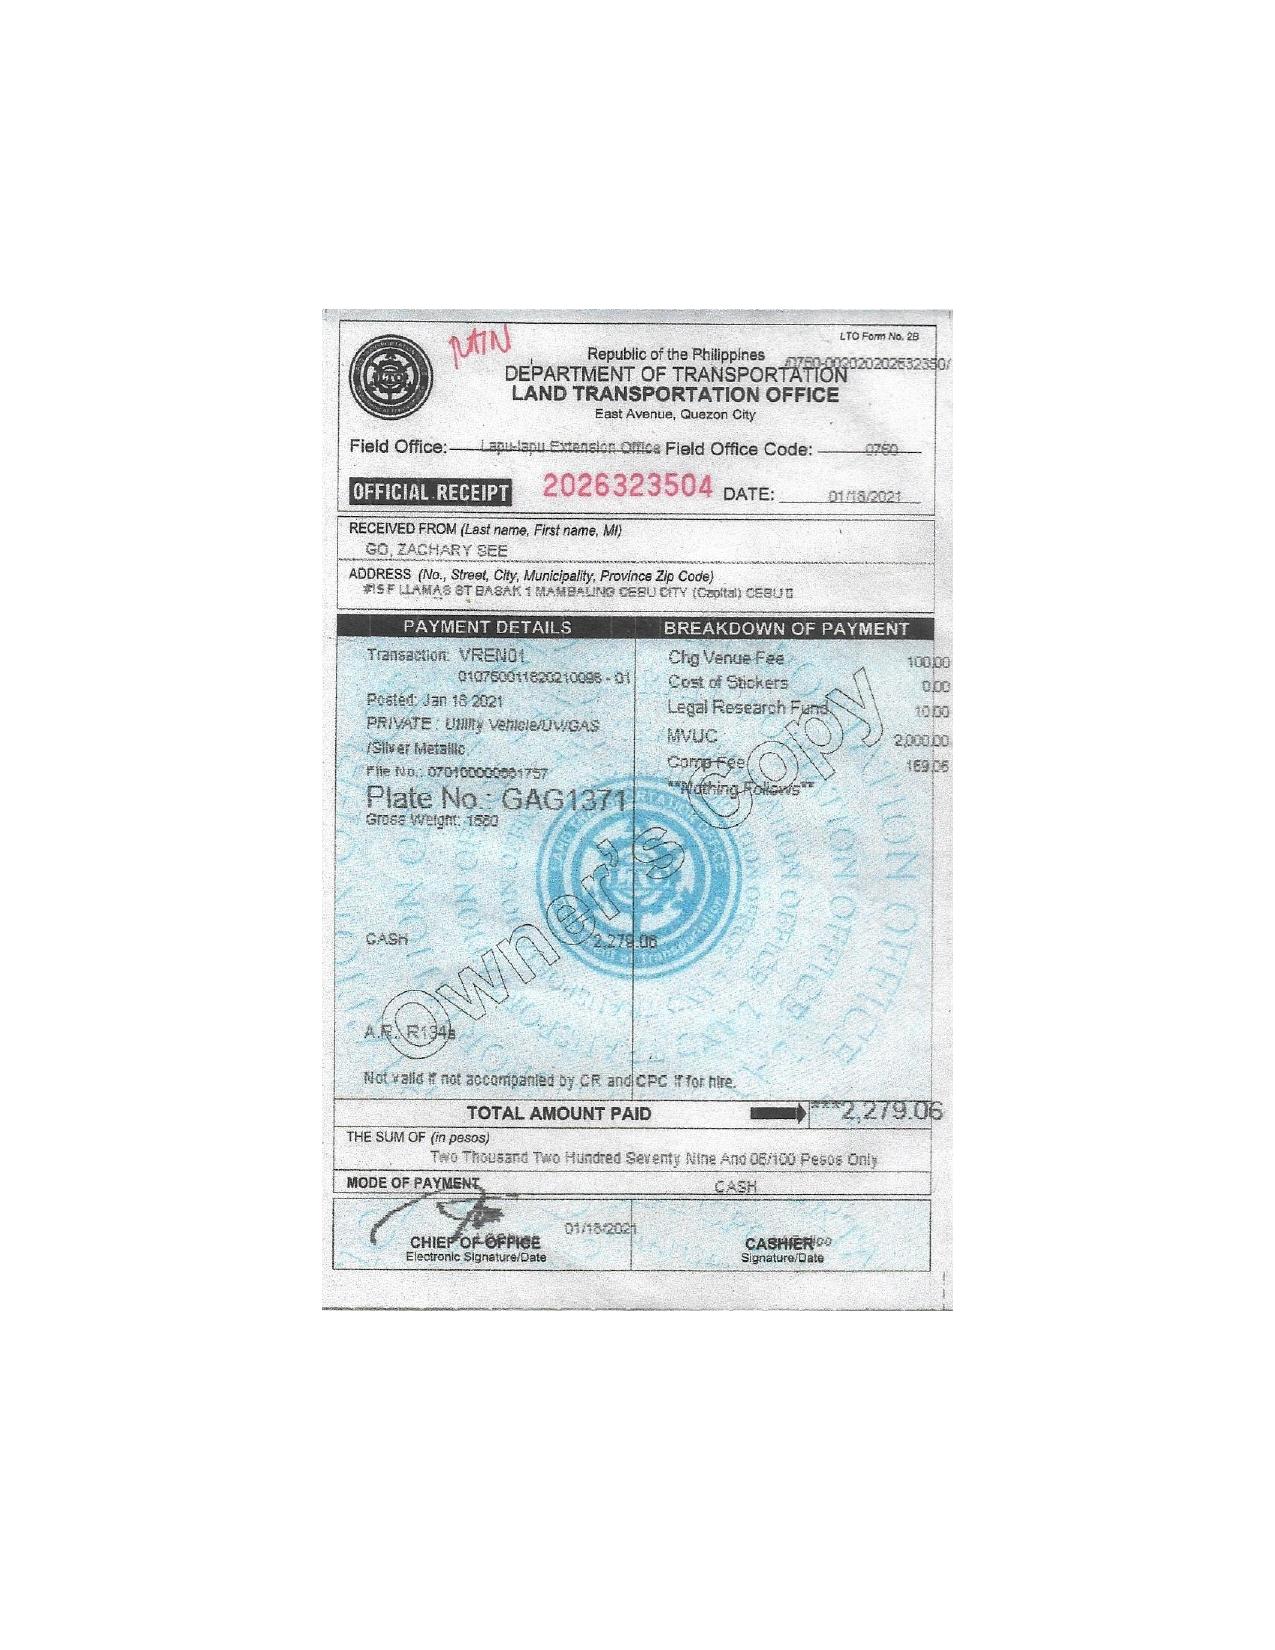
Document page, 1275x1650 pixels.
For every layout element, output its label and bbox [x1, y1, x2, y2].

picture [322, 309, 953, 1311]
